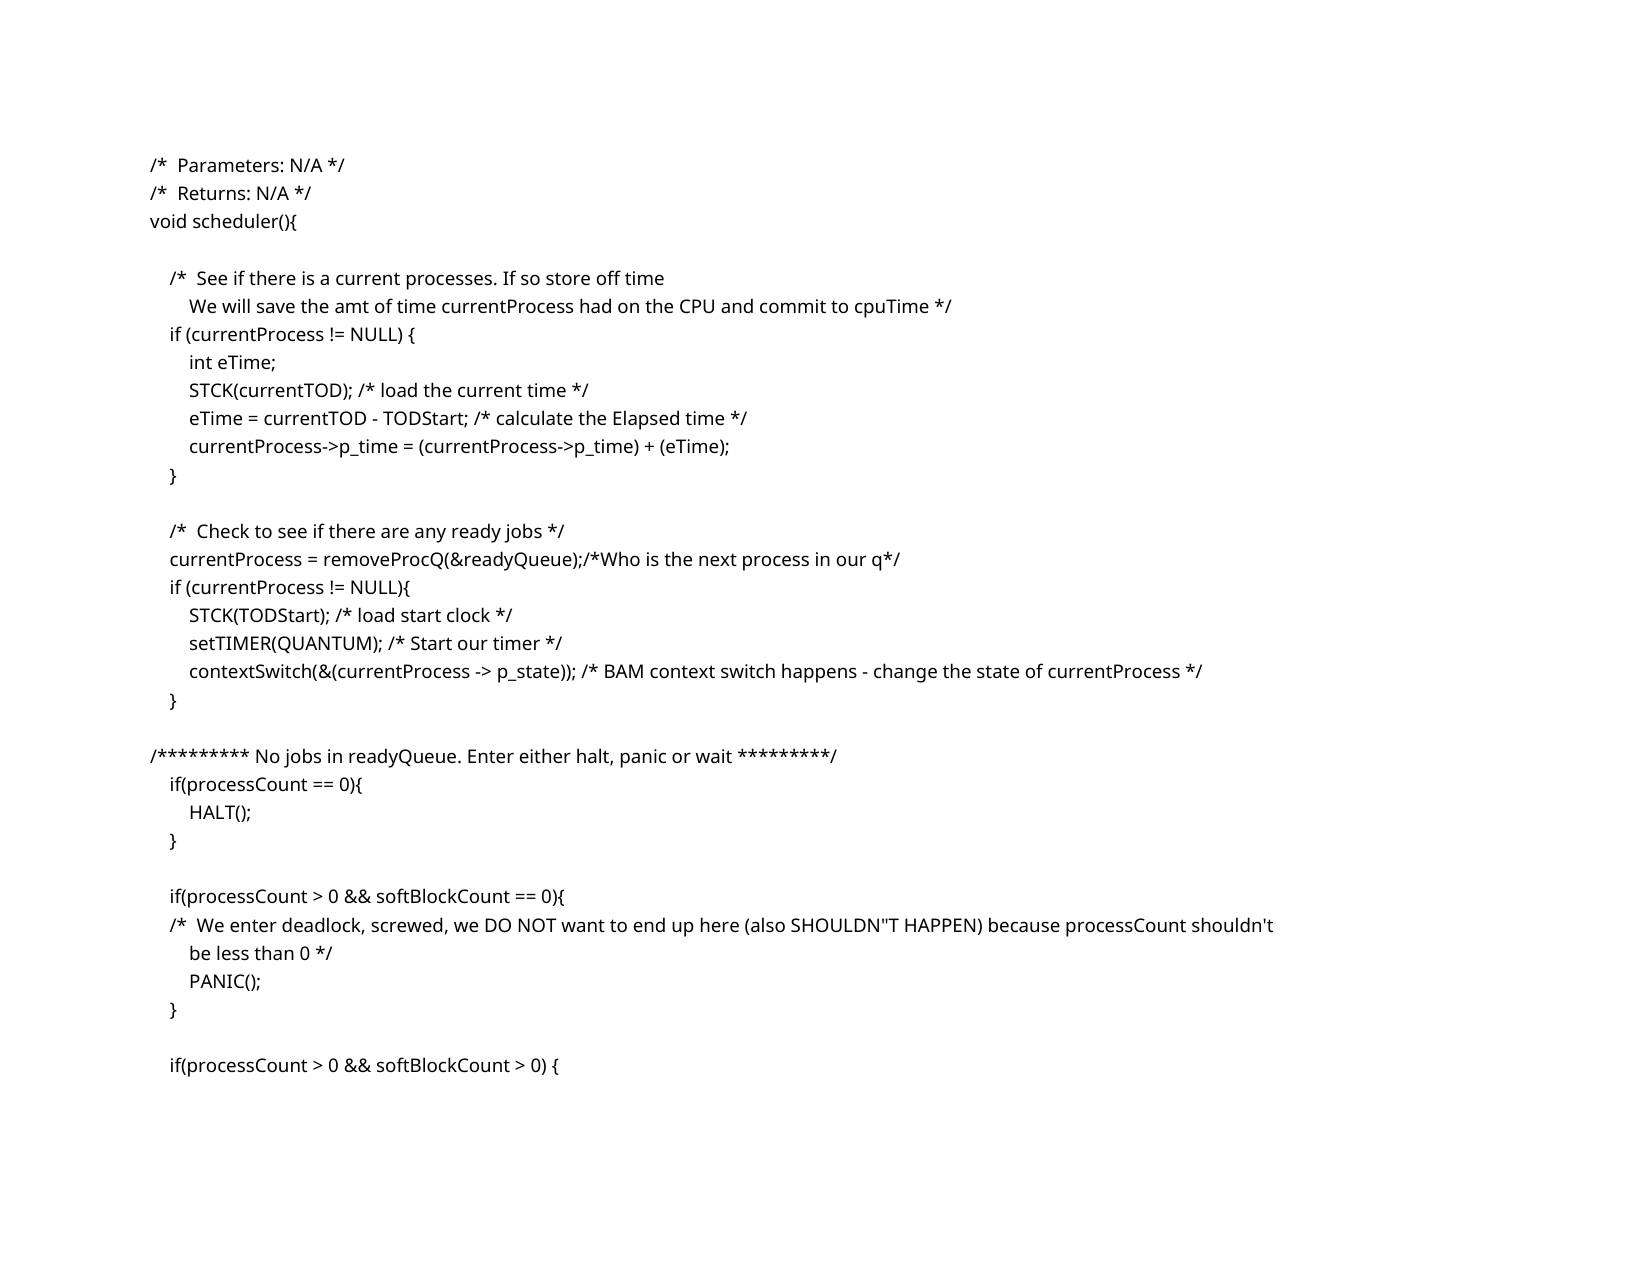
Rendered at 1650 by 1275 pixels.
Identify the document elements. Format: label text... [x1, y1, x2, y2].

text } [150, 825, 1500, 853]
text } [150, 684, 1500, 712]
text if(processCount == 0){ [150, 769, 1500, 797]
text PANIC(); [150, 966, 1500, 994]
text /********* No jobs in readyQueue. Enter either halt, panic or wait *********/ [150, 741, 1500, 769]
text HALT(); [150, 797, 1500, 825]
text currentProcess->p_time = (currentProcess->p_time) + (eTime); [150, 431, 1500, 459]
text currentProcess = removeProcQ(&readyQueue);/*Who is the next process in our q*/ [150, 544, 1500, 572]
text setTIMER(QUANTUM); /* Start our timer */ [150, 628, 1500, 656]
text void scheduler(){ [150, 206, 1500, 234]
text int eTime; [150, 347, 1500, 375]
text /* Returns: N/A */ [150, 178, 1500, 206]
text if(processCount > 0 && softBlockCount > 0) { [150, 1050, 1500, 1078]
text be less than 0 */ [150, 937, 1500, 966]
text } [150, 994, 1500, 1022]
text /* Parameters: N/A */ [150, 150, 1500, 178]
text We will save the amt of time currentProcess had on the CPU and commit to cpuTime */ [150, 291, 1500, 319]
text /* Check to see if there are any ready jobs */ [150, 516, 1500, 544]
text if (currentProcess != NULL) { [150, 319, 1500, 347]
text contextSwitch(&(currentProcess -> p_state)); /* BAM context switch happens - change the state of currentProcess */ [150, 656, 1500, 684]
text STCK(TODStart); /* load start clock */ [150, 600, 1500, 628]
text /* See if there is a current processes. If so store off time [150, 262, 1500, 291]
text if (currentProcess != NULL){ [150, 572, 1500, 600]
text if(processCount > 0 && softBlockCount == 0){ [150, 881, 1500, 909]
text /* We enter deadlock, screwed, we DO NOT want to end up here (also SHOULDN"T HAPPEN) because processCount shouldn't [150, 909, 1500, 937]
text STCK(currentTOD); /* load the current time */ [150, 375, 1500, 403]
text eTime = currentTOD - TODStart; /* calculate the Elapsed time */ [150, 403, 1500, 431]
text } [150, 459, 1500, 487]
